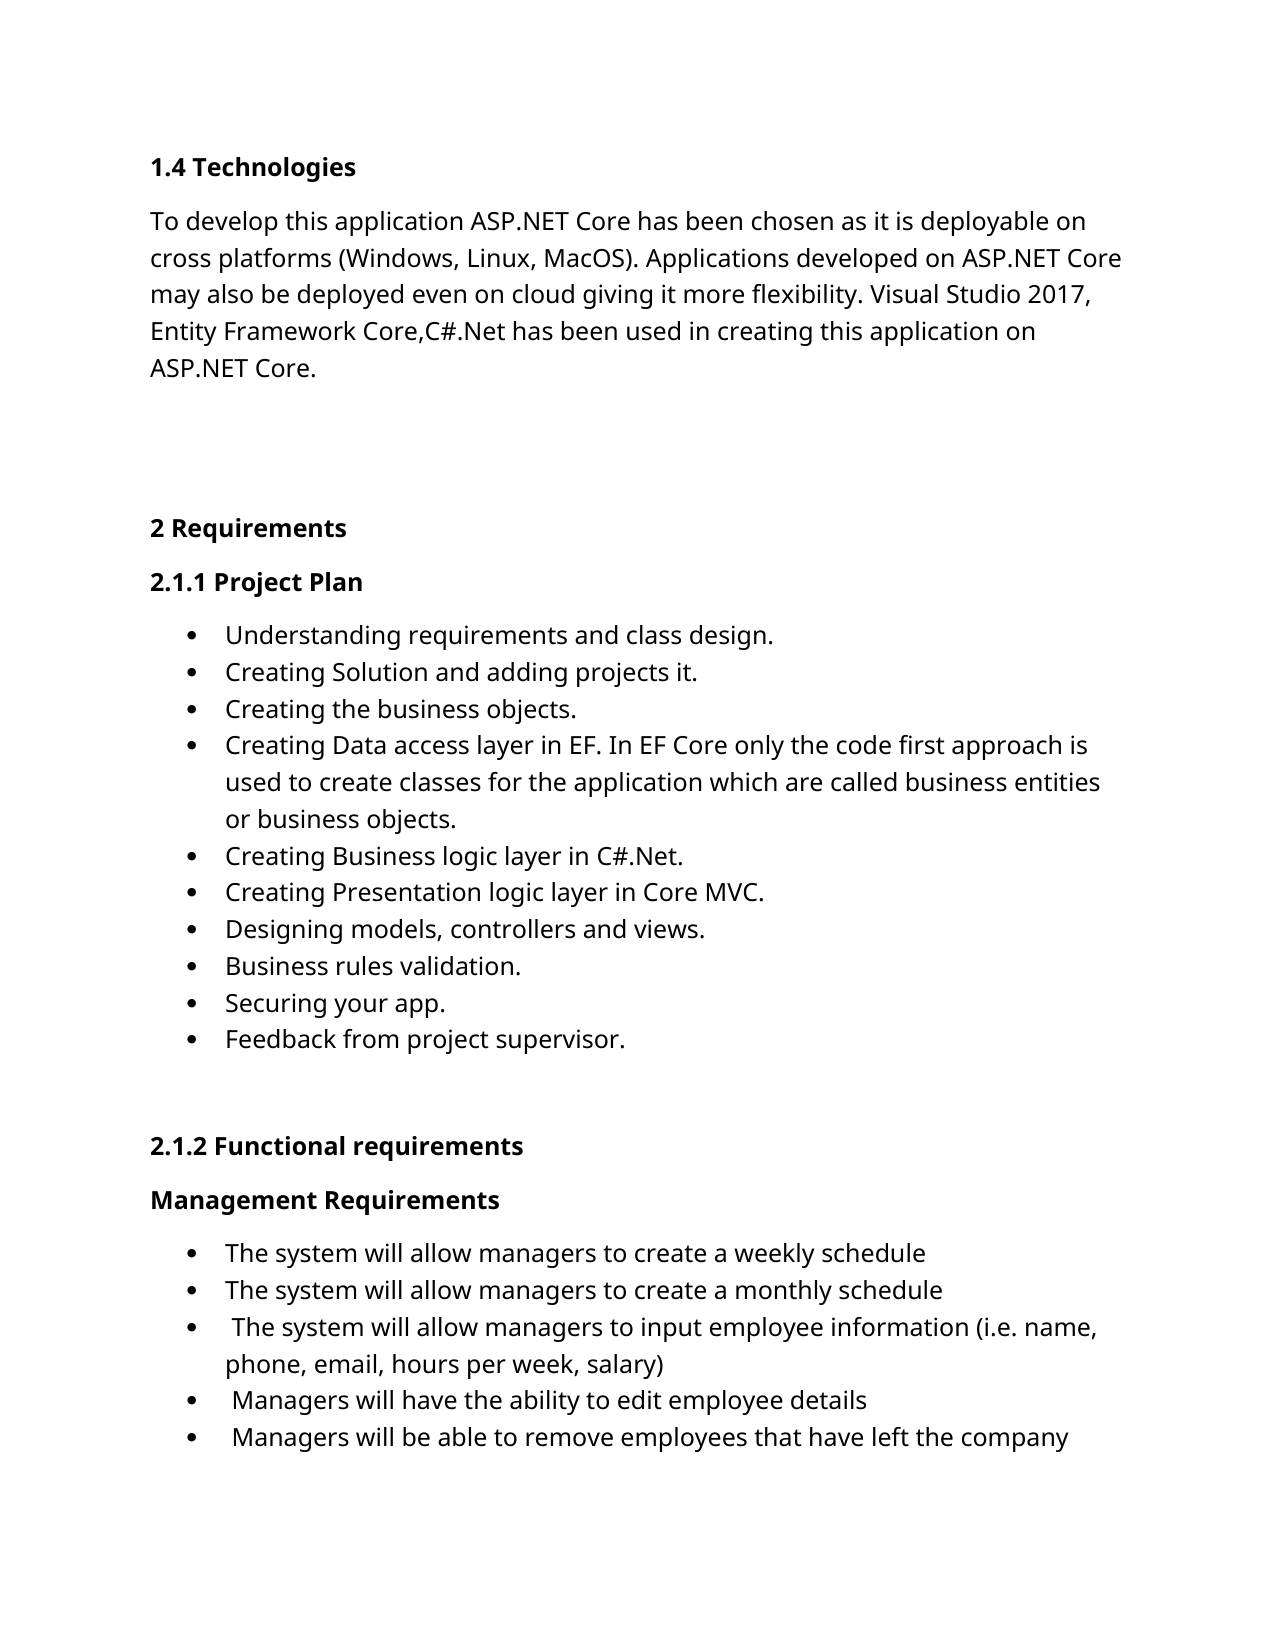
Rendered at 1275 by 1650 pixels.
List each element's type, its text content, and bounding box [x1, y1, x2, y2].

text 1.4 Technologies [150, 150, 1125, 184]
list Creating the business objects. [187, 691, 1125, 725]
list The system will allow managers to create a weekly schedule [187, 1236, 1125, 1270]
list Business rules validation. [187, 949, 1125, 983]
list Feedback from project supervisor. [187, 1022, 1125, 1056]
text 2.1.1 Project Plan [150, 564, 1125, 598]
text 2 Requirements [150, 511, 1125, 545]
list Creating Data access layer in EF. In EF Core only the code first approach is used to create classes for the application which are called business entities or business objects. [187, 728, 1125, 836]
list Understanding requirements and class design. [187, 618, 1125, 652]
list Managers will have the ability to edit employee details [187, 1383, 1125, 1417]
list Creating Business logic layer in C#.Net. [187, 838, 1125, 872]
list Designing models, controllers and views. [187, 912, 1125, 946]
list Creating Solution and adding projects it. [187, 654, 1125, 688]
text 2.1.2 Functional requirements [150, 1129, 1125, 1163]
text Management Requirements [150, 1182, 1125, 1217]
list Creating Presentation logic layer in Core MVC. [187, 875, 1125, 909]
list The system will allow managers to create a monthly schedule [187, 1273, 1125, 1307]
list The system will allow managers to input employee information (i.e. name, phone, email, hours per week, salary) [187, 1309, 1125, 1380]
text To develop this application ASP.NET Core has been chosen as it is deployable on cross platforms (Windows, Linux, MacOS). Applications developed on ASP.NET Core may also be deployed even on cloud giving it more flexibility. Visual Studio 2017, Entity Framework Core,C#.Net has been used in creating this application on ASP.NET Core. [150, 203, 1125, 384]
list Managers will be able to remove employees that have left the company [187, 1420, 1125, 1454]
list Securing your app. [187, 985, 1125, 1019]
